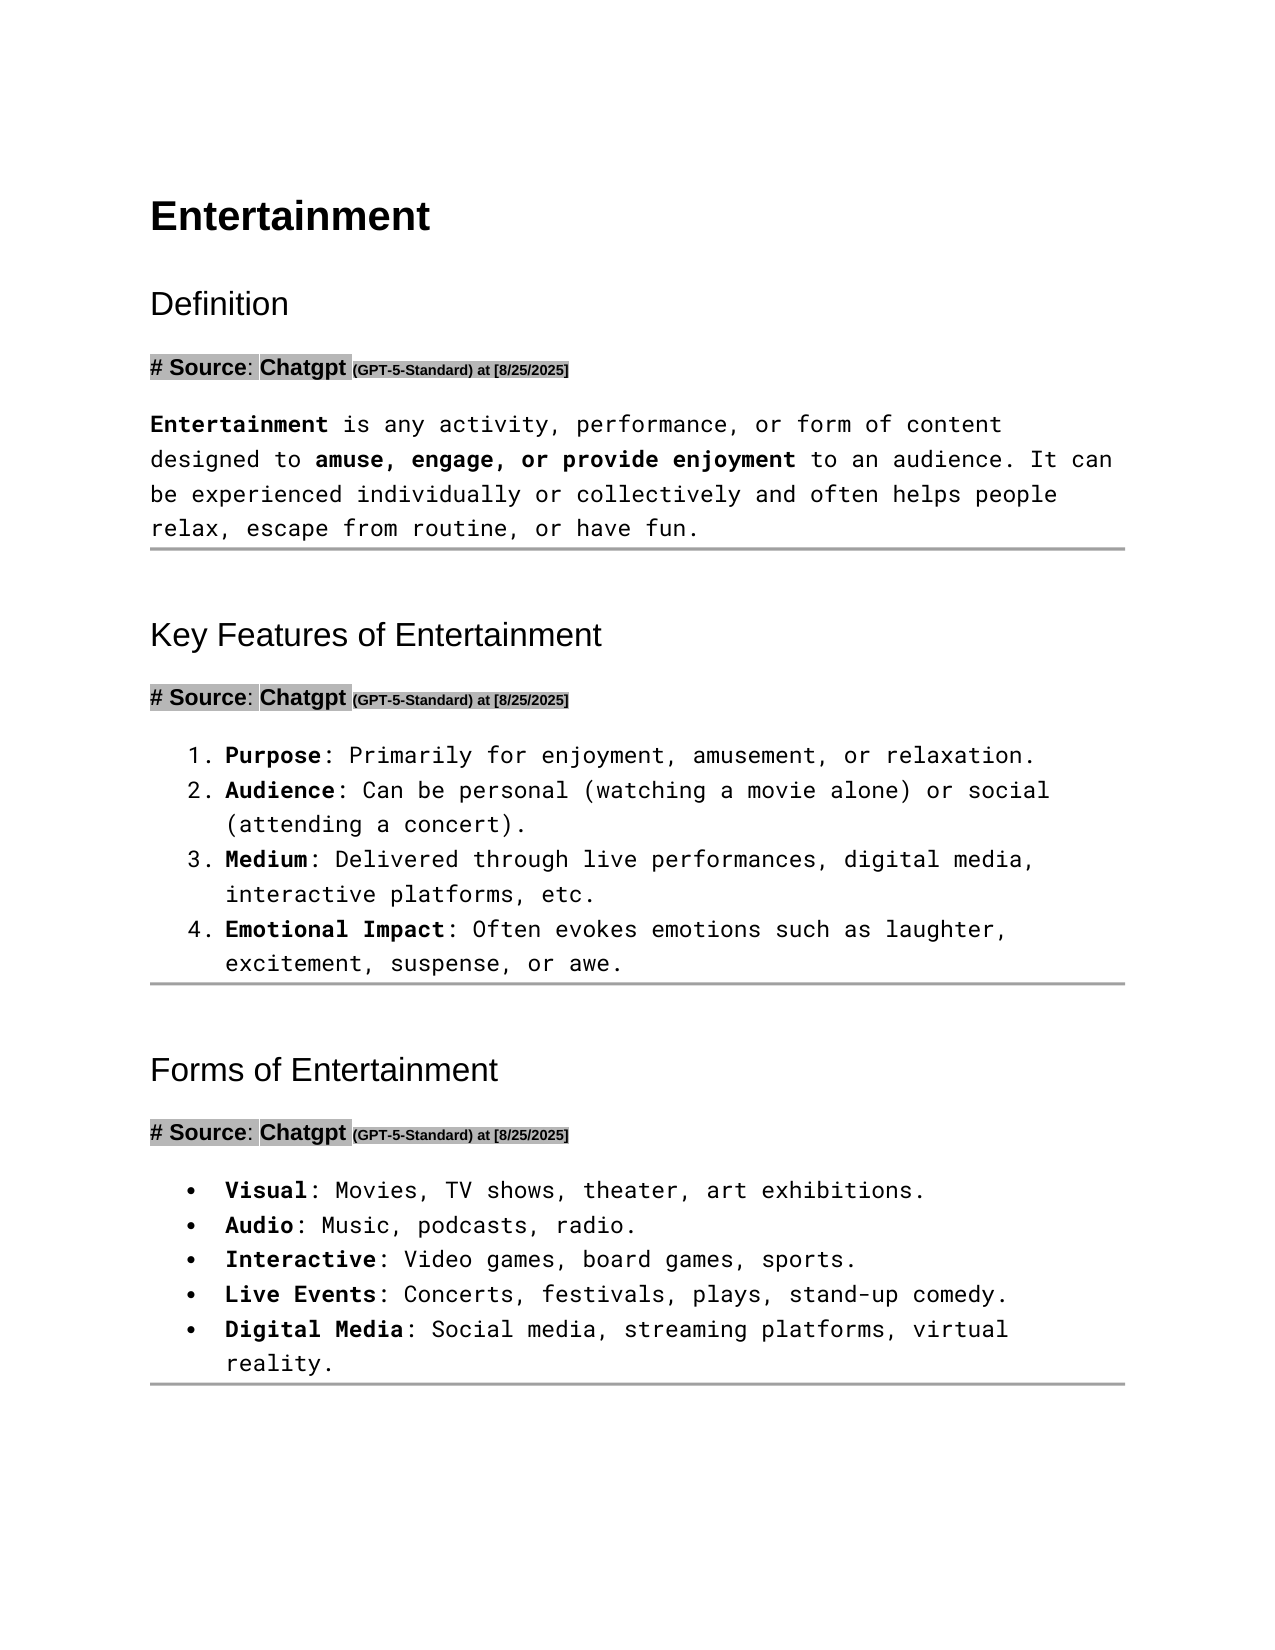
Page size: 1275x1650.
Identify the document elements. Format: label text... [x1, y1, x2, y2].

list Visual: Movies, TV shows, theater, art exhibitions. [187, 1174, 1125, 1204]
subtitle Key Features of Entertainment [150, 615, 1125, 653]
list Medium: Delivered through live performances, digital media, interactive platforms, etc. [187, 843, 1125, 908]
subtitle Entertainment [150, 192, 1125, 239]
text # Source: Chatgpt (GPT-5-Standard) at [8/25/2025] [352, 684, 1125, 711]
list Audio: Music, podcasts, radio. [187, 1209, 1125, 1239]
list Interactive: Video games, board games, sports. [187, 1244, 1125, 1274]
list Audience: Can be personal (watching a movie alone) or social (attending a concert). [187, 774, 1125, 839]
subtitle Definition [150, 284, 1125, 323]
list Emotional Impact: Often evokes emotions such as laughter, excitement, suspense, or awe. [187, 913, 1125, 978]
list Purpose: Primarily for enjoyment, amusement, or relaxation. [187, 739, 1125, 770]
subtitle Forms of Entertainment [150, 1050, 1125, 1088]
list Live Events: Concerts, festivals, plays, stand-up comedy. [187, 1278, 1125, 1309]
text # Source: Chatgpt (GPT-5-Standard) at [8/25/2025] [150, 353, 1125, 380]
text Entertainment is any activity, performance, or form of content designed to amuse, engage, or provide enjoyment to an audience. It can be experienced individually or collectively and often helps people relax, escape from routine, or have fun. [150, 409, 1125, 543]
text # Source: Chatgpt (GPT-5-Standard) at [8/25/2025] [352, 1119, 1125, 1146]
list Digital Media: Social media, streaming platforms, virtual reality. [187, 1313, 1125, 1378]
